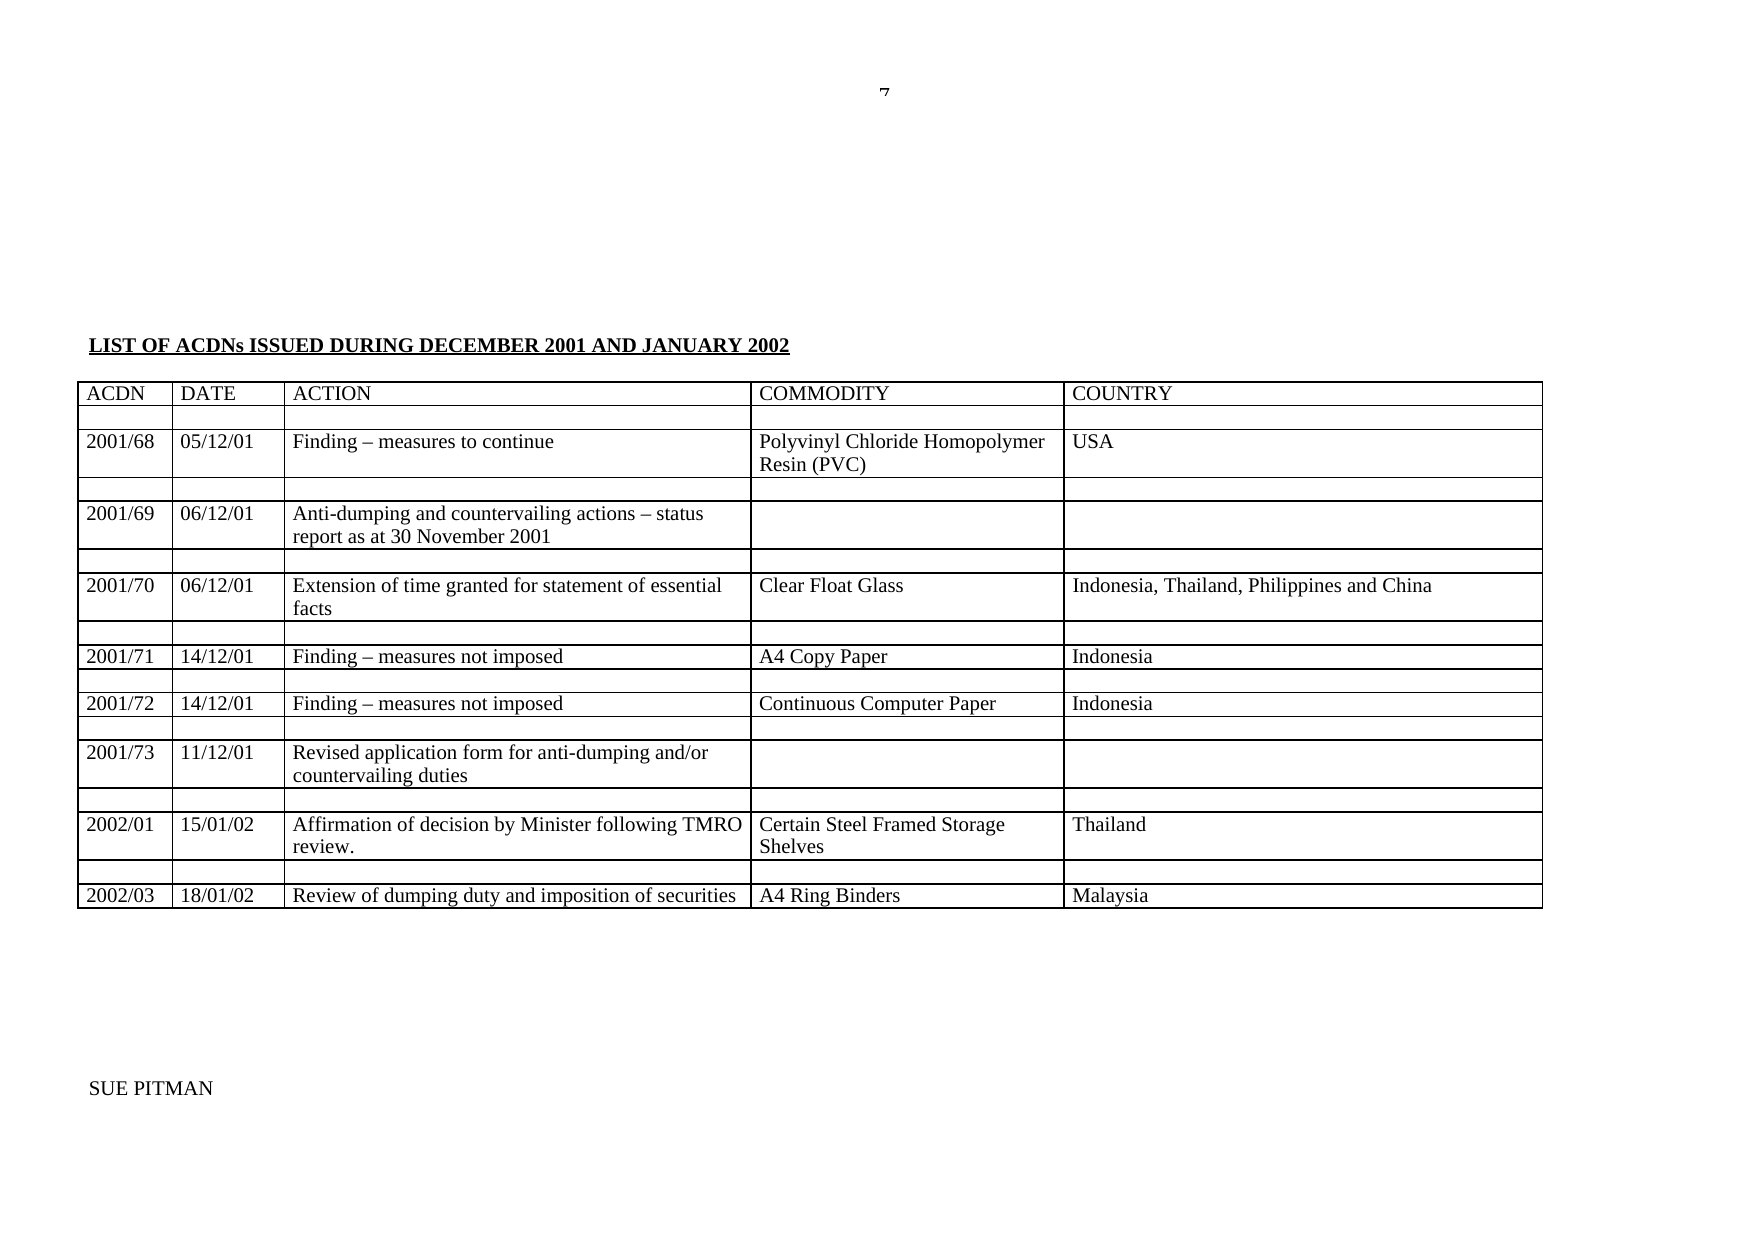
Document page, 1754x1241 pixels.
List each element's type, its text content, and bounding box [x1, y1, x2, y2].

table_cell Indonesia [1065, 693, 1542, 716]
table_cell [1065, 789, 1542, 811]
table_cell [285, 670, 750, 692]
table_cell [1065, 406, 1542, 429]
table_cell [79, 789, 172, 811]
table_cell [752, 406, 1063, 429]
table_cell 11/12/01 [173, 741, 284, 787]
table_header ACDN [79, 383, 172, 405]
table_header DATE [173, 383, 284, 405]
table_cell 2001/71 [79, 646, 172, 668]
table_cell [752, 478, 1063, 500]
table_cell [752, 502, 1063, 548]
table_cell 2001/70 [79, 574, 172, 620]
table_cell [79, 622, 172, 644]
table_cell 2001/73 [79, 741, 172, 787]
table_cell [1065, 622, 1542, 644]
table_cell [173, 717, 284, 739]
table_cell [285, 478, 750, 500]
table_cell [79, 478, 172, 500]
table_cell Finding – measures to continue [285, 430, 750, 477]
table_cell USA [1065, 430, 1542, 477]
table_cell [173, 406, 284, 429]
text SUE PITMAN [89, 1075, 1687, 1099]
table_cell [1065, 861, 1542, 883]
table_cell [285, 550, 750, 572]
table_cell [752, 741, 1063, 787]
subtitle LIST OF ACDNs ISSUED DURING DECEMBER 2001 AND JANUARY 2002 [89, 332, 1687, 357]
table_cell [1065, 478, 1542, 500]
table_cell [79, 406, 172, 429]
table_cell [173, 478, 284, 500]
table_cell [285, 861, 750, 883]
table_cell [173, 670, 284, 692]
table_cell [752, 861, 1063, 883]
table_cell 06/12/01 [173, 502, 284, 548]
table_cell [1065, 717, 1542, 739]
table_cell Finding – measures not imposed [285, 693, 750, 716]
table_cell Revised application form for anti-dumping and/or countervailing duties [285, 741, 750, 787]
table_cell [752, 622, 1063, 644]
table_cell Polyvinyl Chloride Homopolymer Resin (PVC) [752, 430, 1063, 477]
table_cell 15/01/02 [173, 813, 284, 859]
table_cell 2002/03 [79, 885, 172, 907]
table_cell [285, 622, 750, 644]
table_cell [285, 406, 750, 429]
table_cell [752, 717, 1063, 739]
table_header COMMODITY [752, 383, 1063, 405]
table_cell [79, 861, 172, 883]
table_header COUNTRY [1065, 383, 1542, 405]
table_cell [285, 717, 750, 739]
table_cell Finding – measures not imposed [285, 646, 750, 668]
table_cell [79, 550, 172, 572]
table_cell Indonesia [1065, 646, 1542, 668]
table_cell [752, 550, 1063, 572]
table_cell [285, 789, 750, 811]
table_cell 14/12/01 [173, 693, 284, 716]
table_cell [1065, 741, 1542, 787]
table_cell [752, 670, 1063, 692]
table_cell A4 Copy Paper [752, 646, 1063, 668]
table_cell Continuous Computer Paper [752, 693, 1063, 716]
table_cell 2001/69 [79, 502, 172, 548]
table_cell [79, 717, 172, 739]
table_cell 14/12/01 [173, 646, 284, 668]
table_cell Extension of time granted for statement of essential facts [285, 574, 750, 620]
table_cell [173, 550, 284, 572]
table_cell Anti-dumping and countervailing actions – status report as at 30 November 2001 [285, 502, 750, 548]
table_cell [1065, 502, 1542, 548]
table_cell [173, 789, 284, 811]
table_cell 05/12/01 [173, 430, 284, 477]
table_cell Thailand [1065, 813, 1542, 859]
table_cell [1065, 550, 1542, 572]
table_cell 2001/68 [79, 430, 172, 477]
table_cell [1065, 670, 1542, 692]
table_cell [173, 622, 284, 644]
table_cell [752, 789, 1063, 811]
table_cell Indonesia, Thailand, Philippines and China [1065, 574, 1542, 620]
table_cell Affirmation of decision by Minister following TMRO review. [285, 813, 750, 859]
table_header ACTION [285, 383, 750, 405]
table_cell [79, 670, 172, 692]
table_cell Certain Steel Framed Storage Shelves [752, 813, 1063, 859]
table_cell 2002/01 [79, 813, 172, 859]
table_cell Review of dumping duty and imposition of securities [285, 885, 750, 907]
table_cell 06/12/01 [173, 574, 284, 620]
table_cell Malaysia [1065, 885, 1542, 907]
table_cell [173, 861, 284, 883]
table_cell 2001/72 [79, 693, 172, 716]
table_cell A4 Ring Binders [752, 885, 1063, 907]
table_cell Clear Float Glass [752, 574, 1063, 620]
table_cell 18/01/02 [173, 885, 284, 907]
